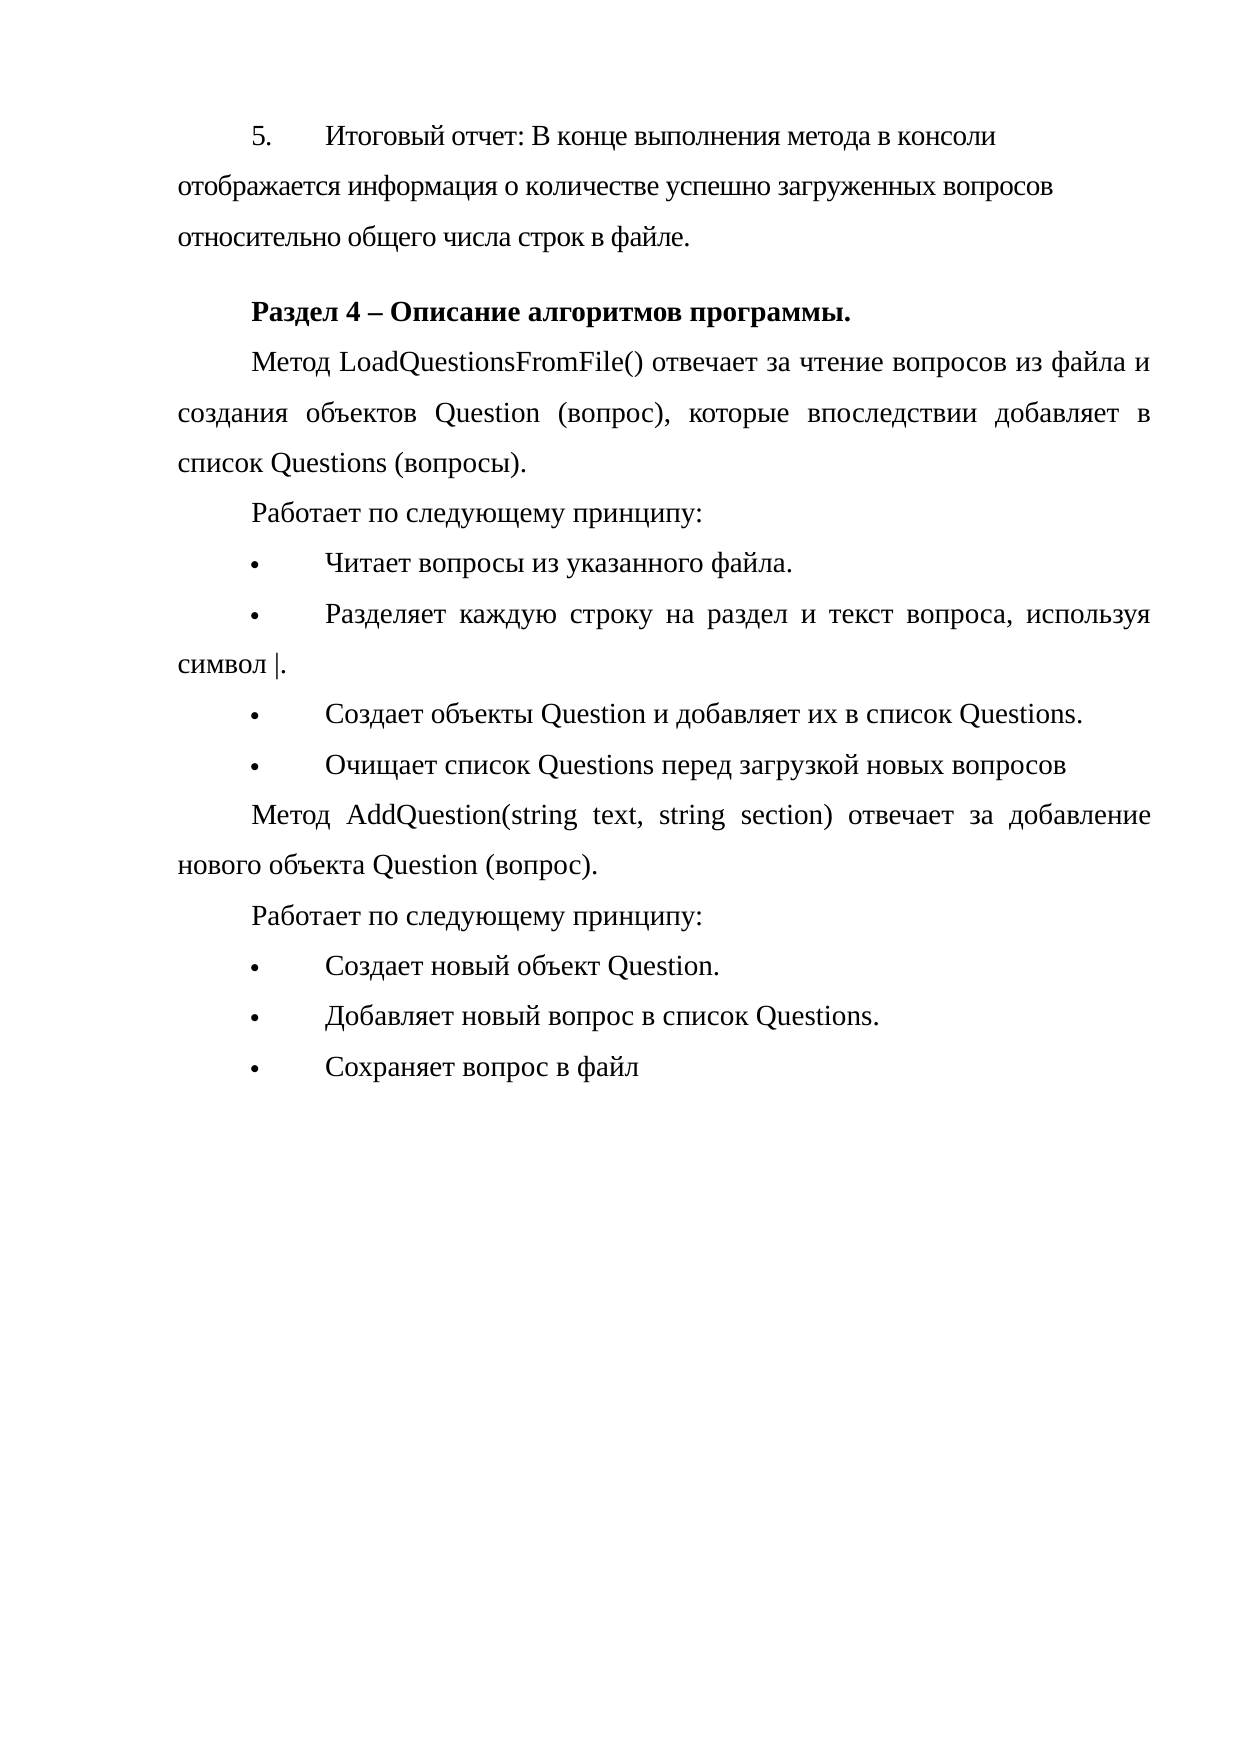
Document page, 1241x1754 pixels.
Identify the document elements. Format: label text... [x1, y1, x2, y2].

list Сохраняет вопрос в файл [177, 1049, 1152, 1082]
list Добавляет новый вопрос в список Questions. [177, 998, 1152, 1032]
text Метод AddQuestion(string text, string section) отвечает за добавление нового объекта Question (вопрос). [177, 797, 1152, 881]
list Читает вопросы из указанного файла. [177, 546, 1152, 579]
text Раздел 4 – Описание алгоритмов программы. [177, 294, 1152, 328]
text Работает по следующему принципу: [177, 898, 1152, 931]
list Очищает список Questions перед загрузкой новых вопросов [177, 747, 1152, 780]
list Создает новый объект Question. [177, 948, 1152, 982]
text Работает по следующему принципу: [177, 495, 1152, 529]
list Создает объекты Question и добавляет их в список Questions. [177, 697, 1152, 730]
list Разделяет каждую строку на раздел и текст вопроса, используя символ |. [177, 596, 1152, 680]
text Метод LoadQuestionsFromFile() отвечает за чтение вопросов из файла и создания объектов Question (вопрос), которые впоследствии добавляет в список Questions (вопросы). [177, 344, 1152, 478]
list Итоговый отчет: В конце выполнения метода в консоли отображается информация о количестве успешно загруженных вопросов относительно общего числа строк в файле. [177, 118, 1152, 252]
